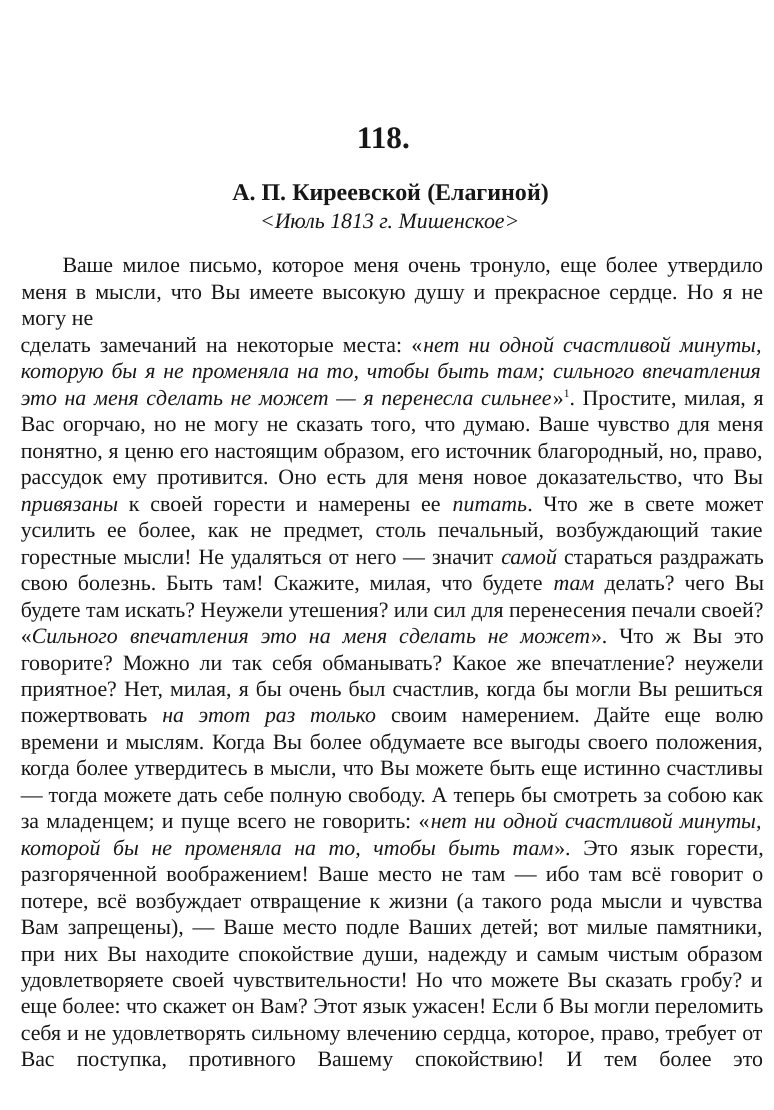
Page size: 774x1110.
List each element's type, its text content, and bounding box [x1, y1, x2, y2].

text <Июль 1813 г. Мишенское> [19, 208, 762, 233]
subtitle 118. [12, 119, 754, 155]
text Ваше милое письмо, которое меня очень тронуло, еще более утвердило меня в мысли, что Вы имеете высокую душу и прекрасное сердце. Но я не могу не [21, 252, 764, 330]
text А. П. Киреевской (Елагиной) [21, 178, 759, 205]
